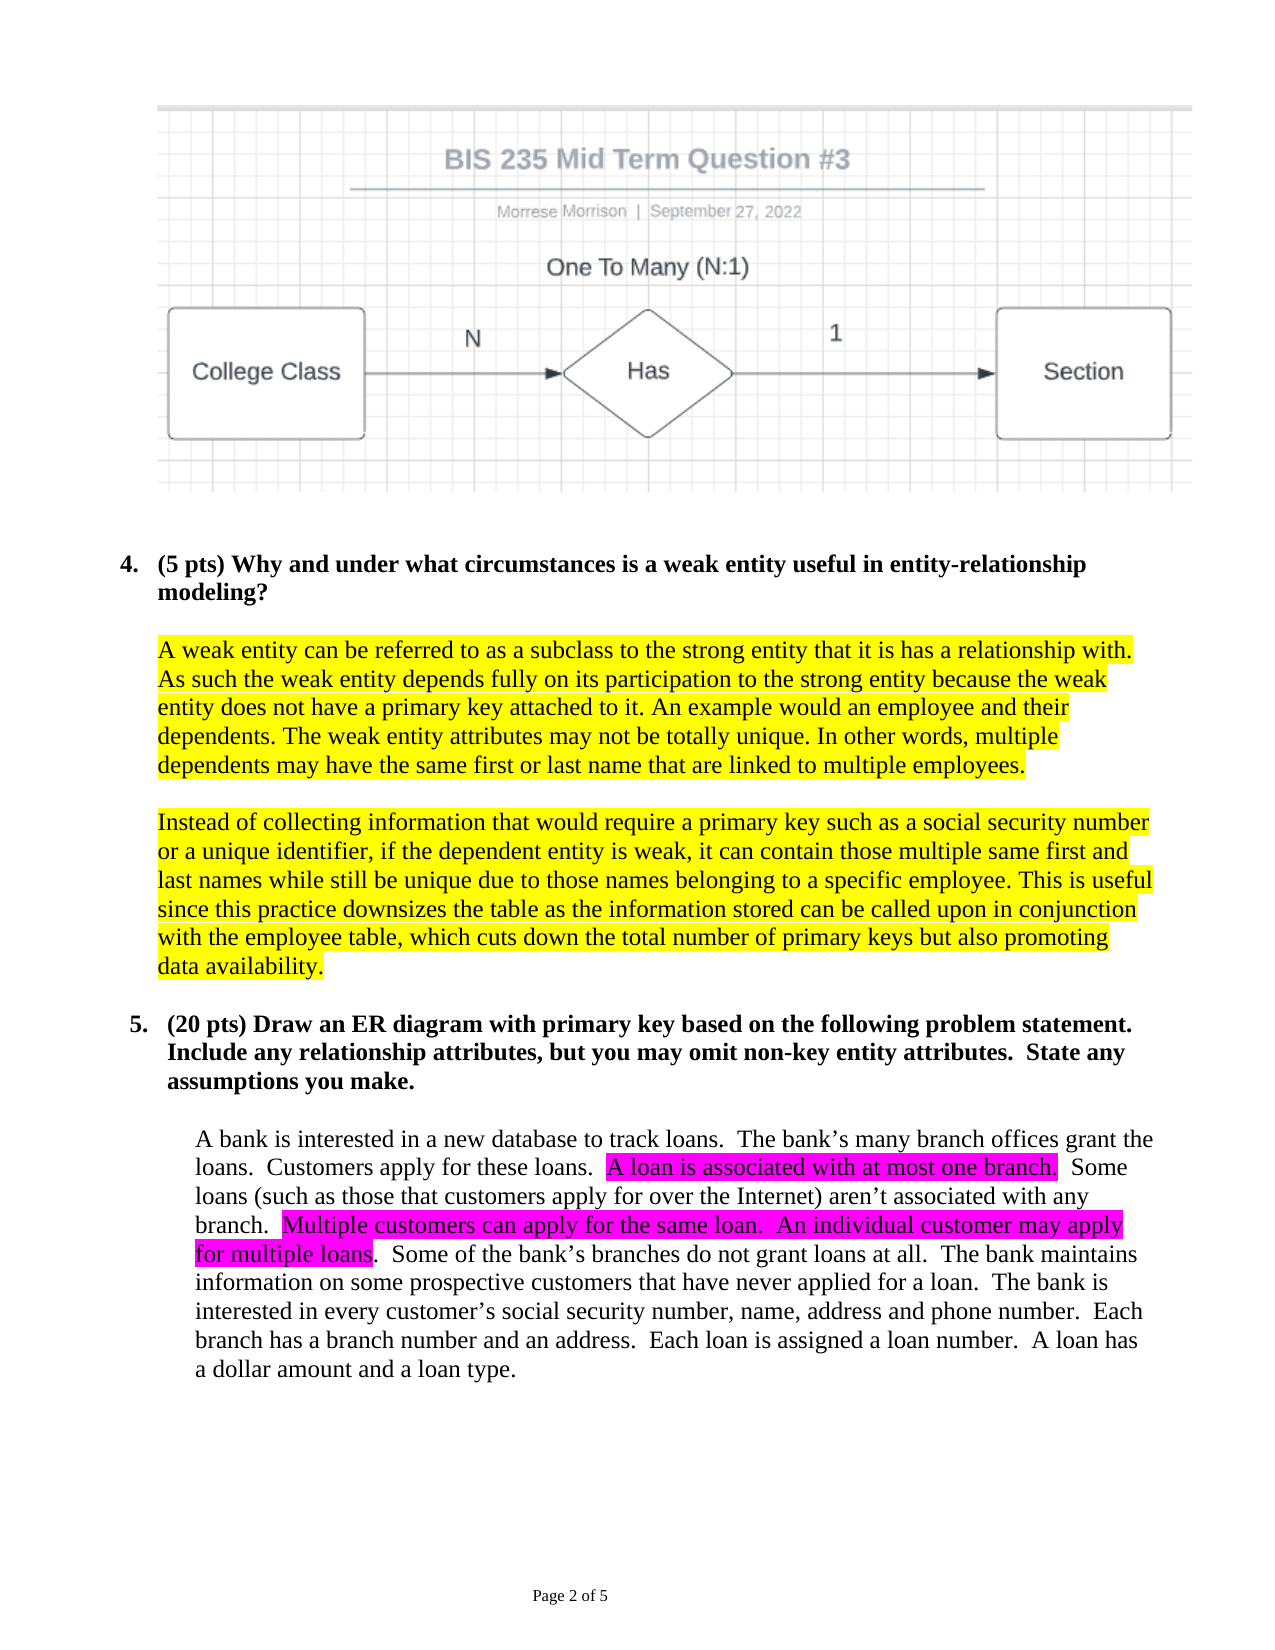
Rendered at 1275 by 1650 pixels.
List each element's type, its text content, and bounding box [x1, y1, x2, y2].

text Instead of collecting information that would require a primary key such as a social security number or a unique identifier, if the dependent entity is weak, it can contain those multiple same first and last names while still be unique due to those names belonging to a specific employee. This is useful since this practice downsizes the table as the information stored can be called upon in conjunction with the employee table, which cuts down the total number of primary keys but also promoting data availability. [157, 807, 1155, 980]
list (20 pts) Draw an ER diagram with primary key based on the following problem statement. Include any relationship attributes, but you may omit non-key entity attributes. State any assumptions you make. [129, 1009, 1155, 1095]
text A weak entity can be referred to as a subclass to the strong entity that it is has a relationship with. As such the weak entity depends fully on its participation to the strong entity because the weak entity does not have a primary key attached to it. An example would an employee and their dependents. The weak entity attributes may not be totally unique. In other words, multiple dependents may have the same first or last name that are linked to multiple employees. [157, 635, 1155, 779]
text A bank is interested in a new database to track loans. The bank’s many branch offices grant the loans. Customers apply for these loans. A loan is associated with at most one branch. Some loans (such as those that customers apply for over the Internet) aren’t associated with any branch. Multiple customers can apply for the same loan. An individual customer may apply for multiple loans. Some of the bank’s branches do not grant loans at all. The bank maintains information on some prospective customers that have never applied for a loan. The bank is interested in every customer’s social security number, name, address and phone number. Each branch has a branch number and an address. Each loan is assigned a loan number. A loan has a dollar amount and a loan type. [195, 1095, 1155, 1382]
picture [157, 105, 1193, 492]
list (5 pts) Why and under what circumstances is a weak entity useful in entity-relationship modeling? [120, 549, 1155, 606]
